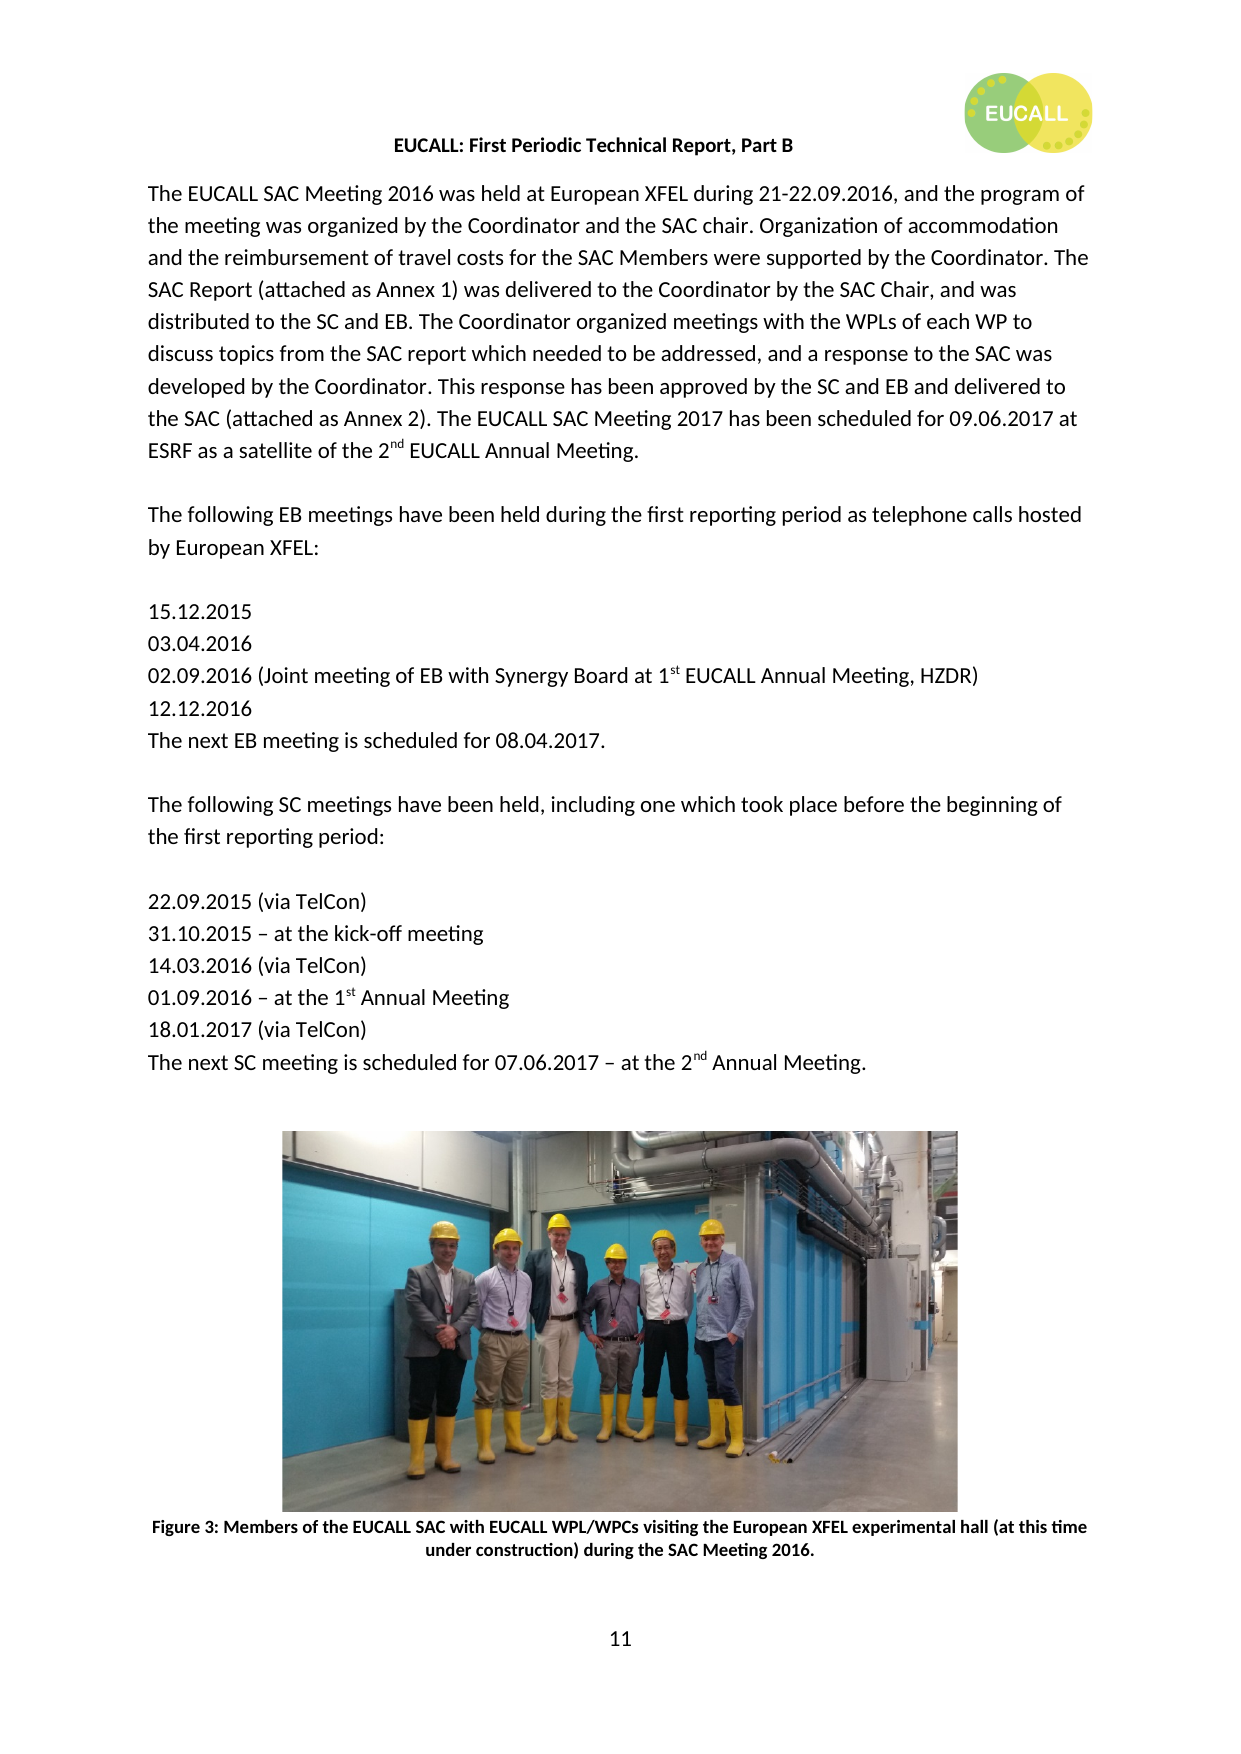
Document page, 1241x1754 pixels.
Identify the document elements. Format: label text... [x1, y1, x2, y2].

text 02.09.2016 (Joint meeting of EB with Synergy Board at 1st EUCALL Annual Meeting, HZDR) [148, 661, 1092, 689]
picture [282, 1131, 958, 1512]
text 18.01.2017 (via TelCon) [148, 1016, 1092, 1043]
text The following SC meetings have been held, including one which took place before the beginning of the first reporting period: [148, 790, 1092, 850]
text 01.09.2016 – at the 1st Annual Meeting [148, 983, 1092, 1011]
text The next EB meeting is scheduled for 08.04.2017. [148, 726, 1092, 754]
text Figure 3: Members of the EUCALL SAC with EUCALL WPL/WPCs visiting the European XFEL experimental hall (at this time under construction) during the SAC Meeting 2016. [148, 1516, 1092, 1561]
text 31.10.2015 – at the kick-off meeting [148, 919, 1092, 947]
text 22.09.2015 (via TelCon) [148, 887, 1092, 915]
text The EUCALL SAC Meeting 2016 was held at European XFEL during 21-22.09.2016, and the program of the meeting was organized by the Coordinator and the SAC chair. Organization of accommodation and the reimbursement of travel costs for the SAC Members were supported by the Coordinator. The SAC Report (attached as Annex 1) was delivered to the Coordinator by the SAC Chair, and was distributed to the SC and EB. The Coordinator organized meetings with the WPLs of each WP to discuss topics from the SAC report which needed to be addressed, and a response to the SAC was developed by the Coordinator. This response has been approved by the SC and EB and delivered to the SAC (attached as Annex 2). The EUCALL SAC Meeting 2017 has been scheduled for 09.06.2017 at ESRF as a satellite of the 2nd EUCALL Annual Meeting. [148, 179, 1092, 464]
text 15.12.2015 [148, 597, 1092, 625]
text The next SC meeting is scheduled for 07.06.2017 – at the 2nd Annual Meeting. [148, 1048, 1092, 1076]
text The following EB meetings have been held during the first reporting period as telephone calls hosted by European XFEL: [148, 501, 1092, 561]
text 03.04.2016 [148, 629, 1092, 657]
text 14.03.2016 (via TelCon) [148, 951, 1092, 979]
picture [964, 73, 1093, 153]
text 12.12.2016 [148, 694, 1092, 722]
